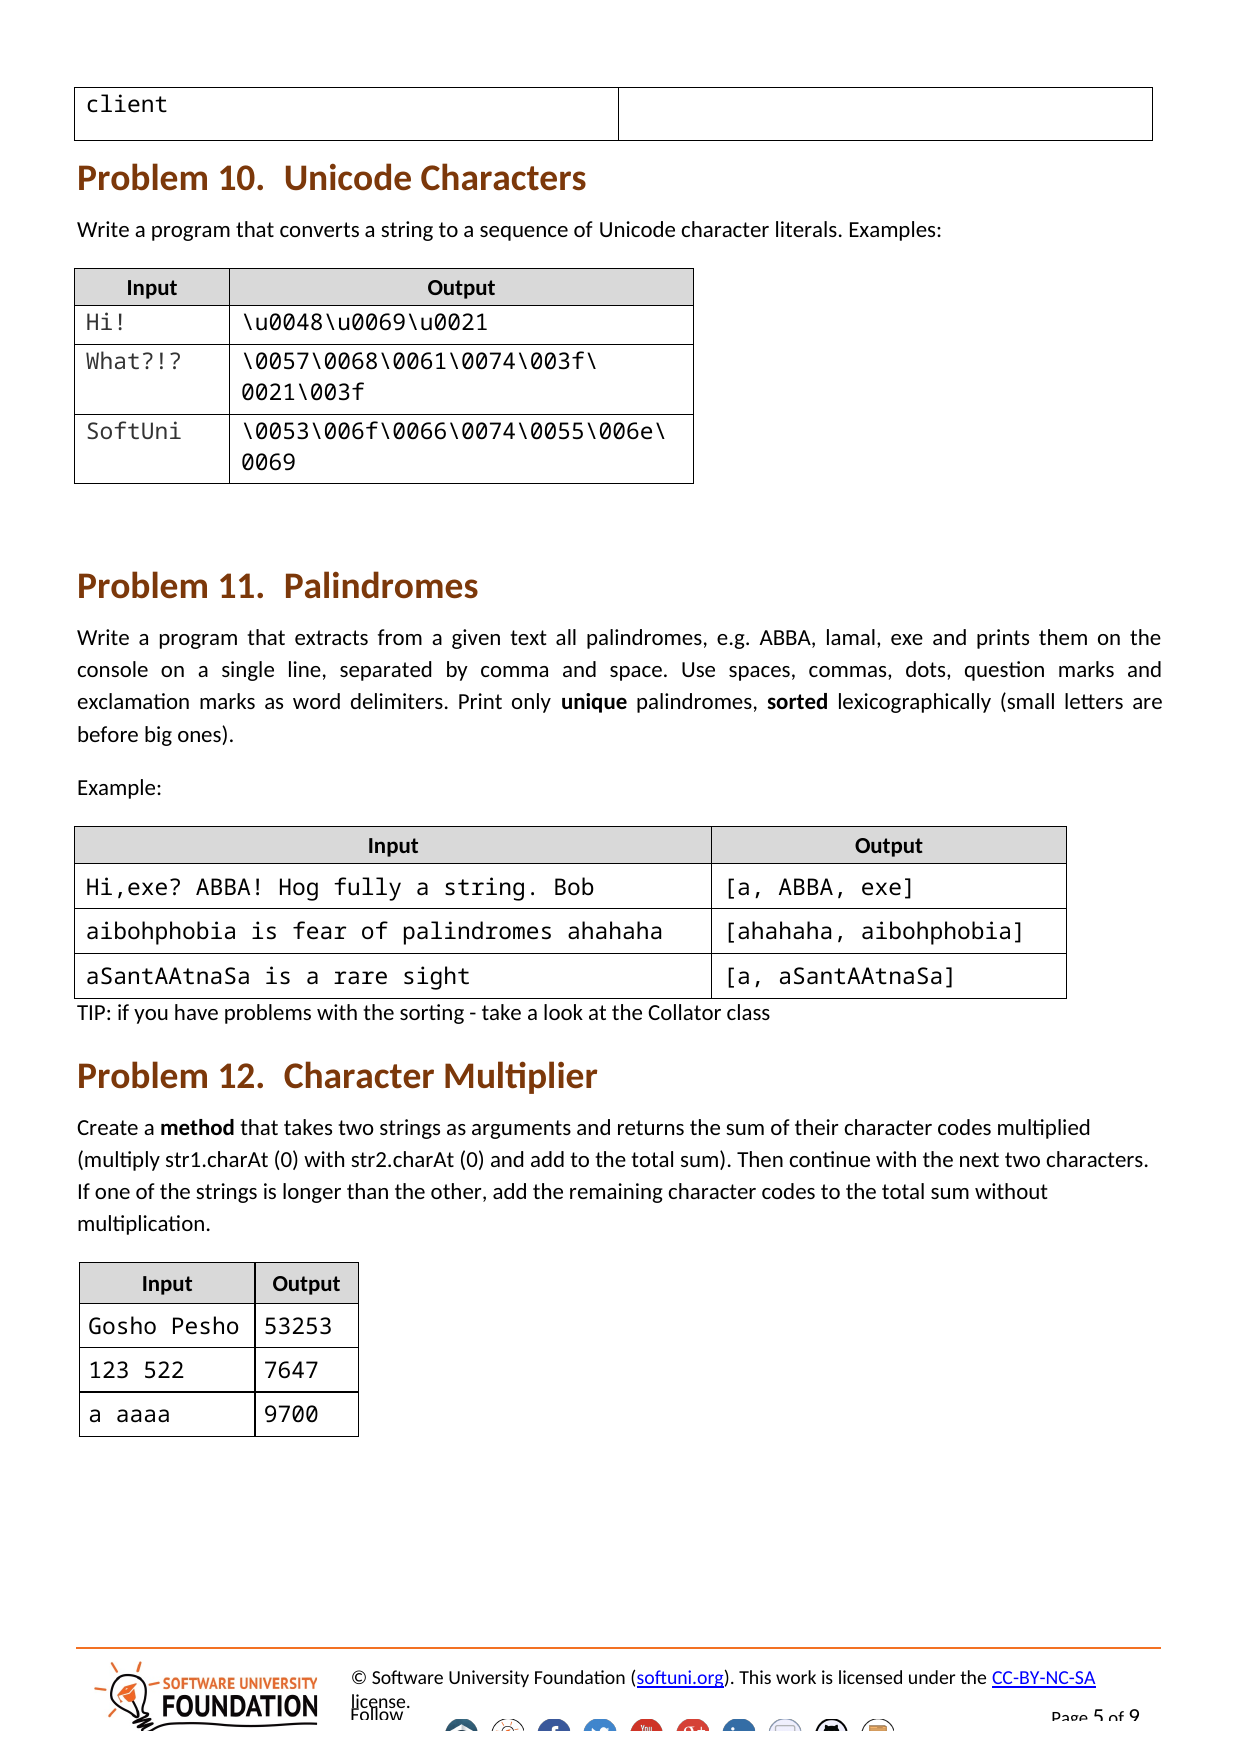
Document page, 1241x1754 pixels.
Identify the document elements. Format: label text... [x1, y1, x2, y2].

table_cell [619, 88, 1152, 140]
picture [722, 1719, 756, 1731]
table_header Output [256, 1263, 358, 1303]
picture [768, 1719, 802, 1731]
picture [445, 1719, 478, 1731]
table_cell aSantAAtnaSa is a rare sight [75, 954, 711, 997]
table_cell 53253 [256, 1304, 358, 1347]
table_header Input [80, 1263, 254, 1303]
text Write a program that extracts from a given text all palindromes, e.g. ABBA, lamal, exe and prints them on the console on a single line, separated by comma and space. Use spaces, commas, dots, question marks and exclamation marks as word delimiters. Print only unique palindromes, sorted lexicographically (small letters are before big ones). [77, 623, 1163, 748]
text TIP: if you have problems with the sorting - take a look at the Collator class [77, 998, 1163, 1027]
table_cell \u0048\u0069\u0021 [230, 306, 693, 344]
table_header Input [75, 827, 711, 863]
text Example: [77, 773, 1163, 801]
table_cell Gosho Pesho [80, 1304, 254, 1347]
table_cell SoftUni [75, 415, 229, 483]
picture [861, 1719, 894, 1731]
table_header Output [712, 827, 1066, 863]
picture [491, 1719, 524, 1731]
table_cell aibohphobia is fear of palindromes ahahaha [75, 909, 711, 953]
table_cell Hi! [75, 306, 229, 344]
picture [676, 1719, 709, 1731]
table_cell \0053\006f\0066\0074\0055\006e\0069 [230, 415, 693, 483]
table_cell [ahahaha, aibohphobia] [712, 909, 1066, 953]
table_cell 7647 [256, 1348, 358, 1391]
subtitle Palindromes [77, 562, 1163, 608]
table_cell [75, 88, 618, 140]
picture [583, 1719, 617, 1731]
subtitle Unicode Characters [77, 154, 1163, 199]
table_cell 9700 [256, 1393, 358, 1436]
table_cell [a, aSantAAtnaSa] [712, 954, 1066, 997]
table_header Output [230, 269, 693, 305]
picture [537, 1719, 571, 1731]
text Write a program that converts a string to a sequence of Unicode character literals. Examples: [77, 215, 1163, 243]
table_cell \0057\0068\0061\0074\003f\0021\003f [230, 345, 693, 413]
table_cell 123 522 [80, 1348, 254, 1391]
table_cell Hi,exe? ABBA! Hog fully a string. Bob [75, 864, 711, 908]
text Create a method that takes two strings as arguments and returns the sum of their character codes multiplied (multiply str1.charAt (0) with str2.charAt (0) and add to the total sum). Then continue with the next two characters. If one of the strings is longer than the other, add the remaining character codes to the total sum without multiplication. [77, 1113, 1163, 1237]
table_cell [a, ABBA, exe] [712, 864, 1066, 908]
table_cell a aaaa [80, 1393, 254, 1436]
table_cell What?!? [75, 345, 229, 413]
picture [815, 1719, 848, 1731]
table_header Input [75, 269, 229, 305]
subtitle Character Multiplier [77, 1052, 1163, 1097]
picture [93, 1661, 318, 1731]
picture [630, 1719, 663, 1731]
